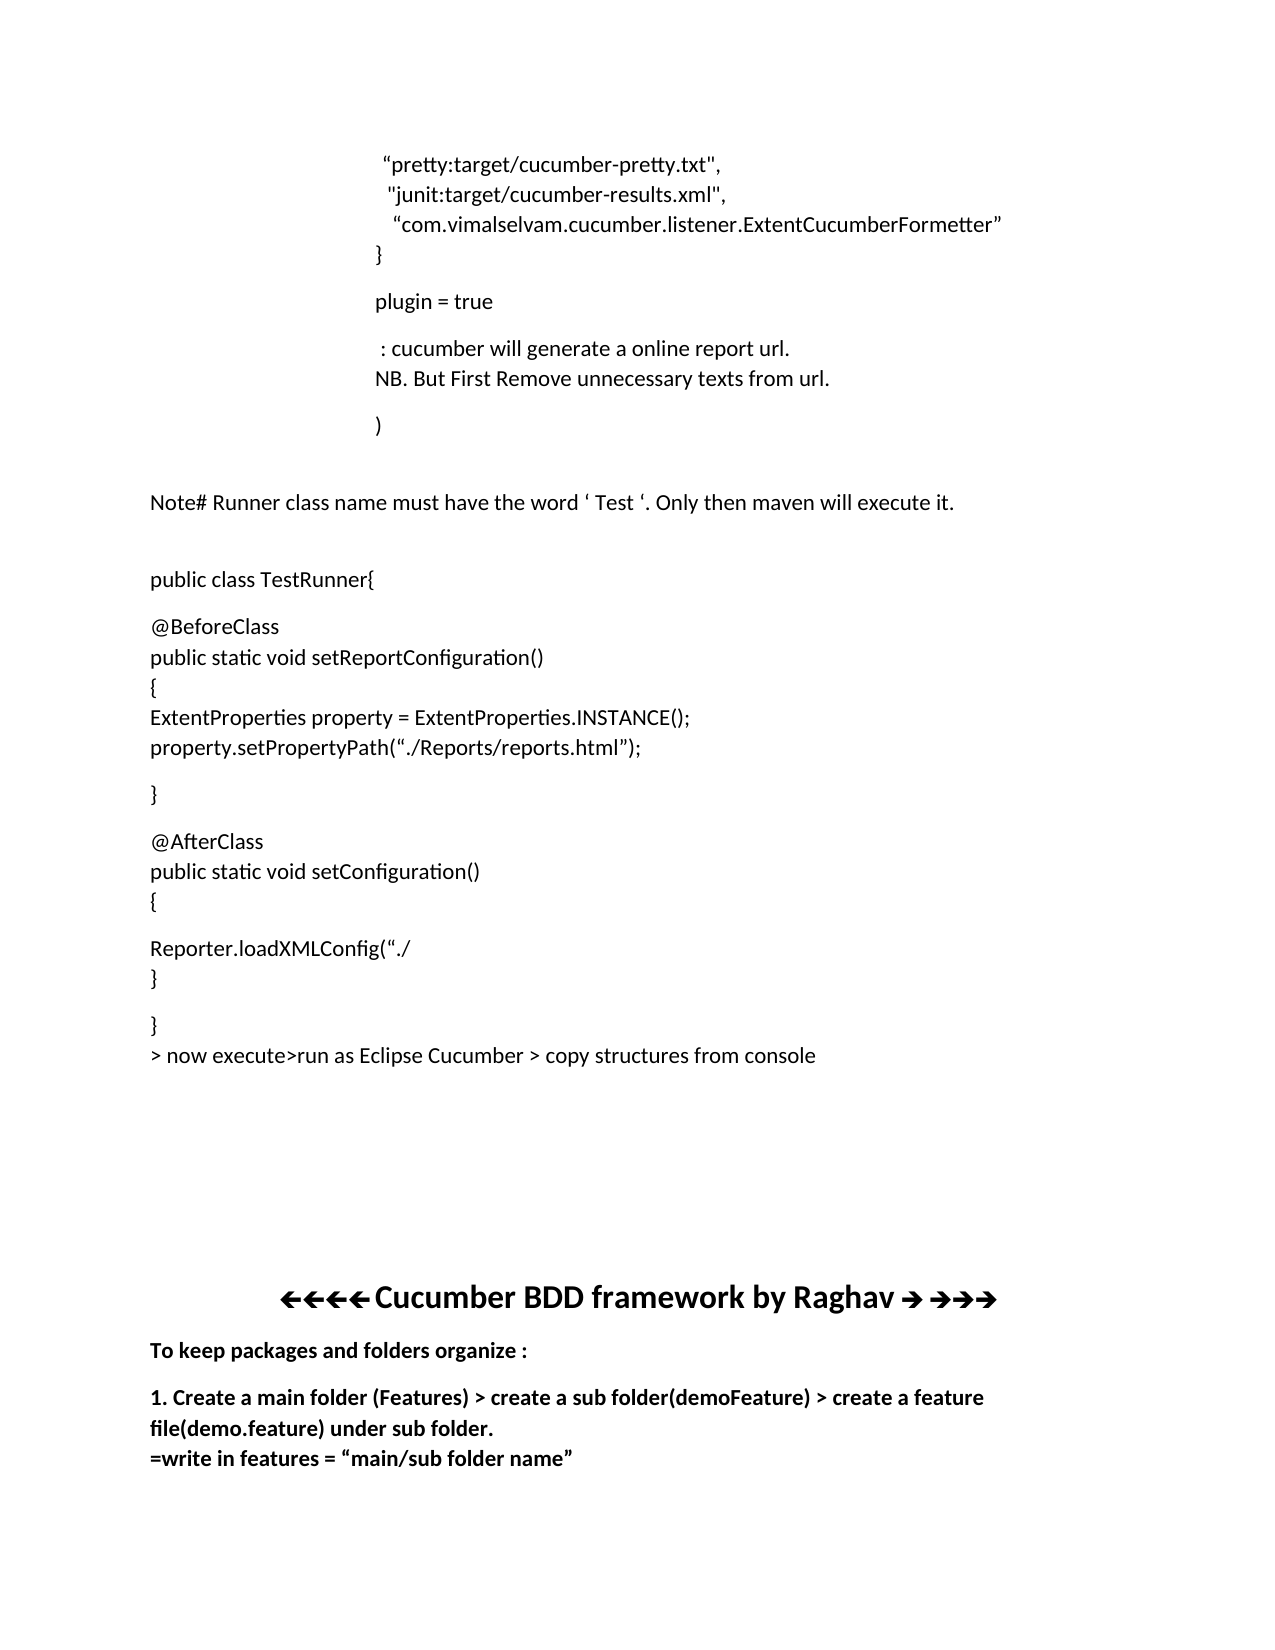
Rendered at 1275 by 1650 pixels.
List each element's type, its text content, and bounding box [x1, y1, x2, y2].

text “pretty:target/cucumber-pretty.txt", [150, 150, 1125, 178]
text } > now execute>run as Eclipse Cucumber > copy structures from console [150, 1011, 1125, 1070]
text NB. But First Remove unnecessary texts from url. [300, 364, 1125, 393]
text ) [300, 411, 1125, 470]
text plugin = true [300, 287, 1125, 316]
text } [300, 241, 1125, 269]
text 1. Create a main folder (Features) > create a sub folder(demoFeature) > create a feature file(demo.feature) under sub folder. [150, 1383, 1125, 1442]
text =write in features = “main/sub folder name” [150, 1444, 1125, 1472]
text Cucumber BDD framework by Raghav [150, 1276, 1125, 1317]
text To keep packages and folders organize : [150, 1337, 1125, 1365]
text "junit:target/cucumber-results.xml", “com.vimalselvam.cucumber.listener.ExtentCucumberFormetter” [150, 180, 1125, 238]
text Reporter.loadXMLConfig(“./ } [150, 934, 1125, 993]
text @BeforeClass public static void setReportConfiguration() { ExtentProperties property = ExtentProperties.INSTANCE(); property.setPropertyPath(“./Reports/reports.html”); [150, 612, 1125, 761]
text @AfterClass public static void setConfiguration() { [150, 827, 1125, 916]
text Note# Runner class name must have the word ‘ Test ‘. Only then maven will execute it. [150, 488, 1125, 517]
text public class TestRunner{ [150, 535, 1125, 594]
text : cucumber will generate a online report url. [300, 334, 1125, 362]
text } [150, 780, 1125, 808]
